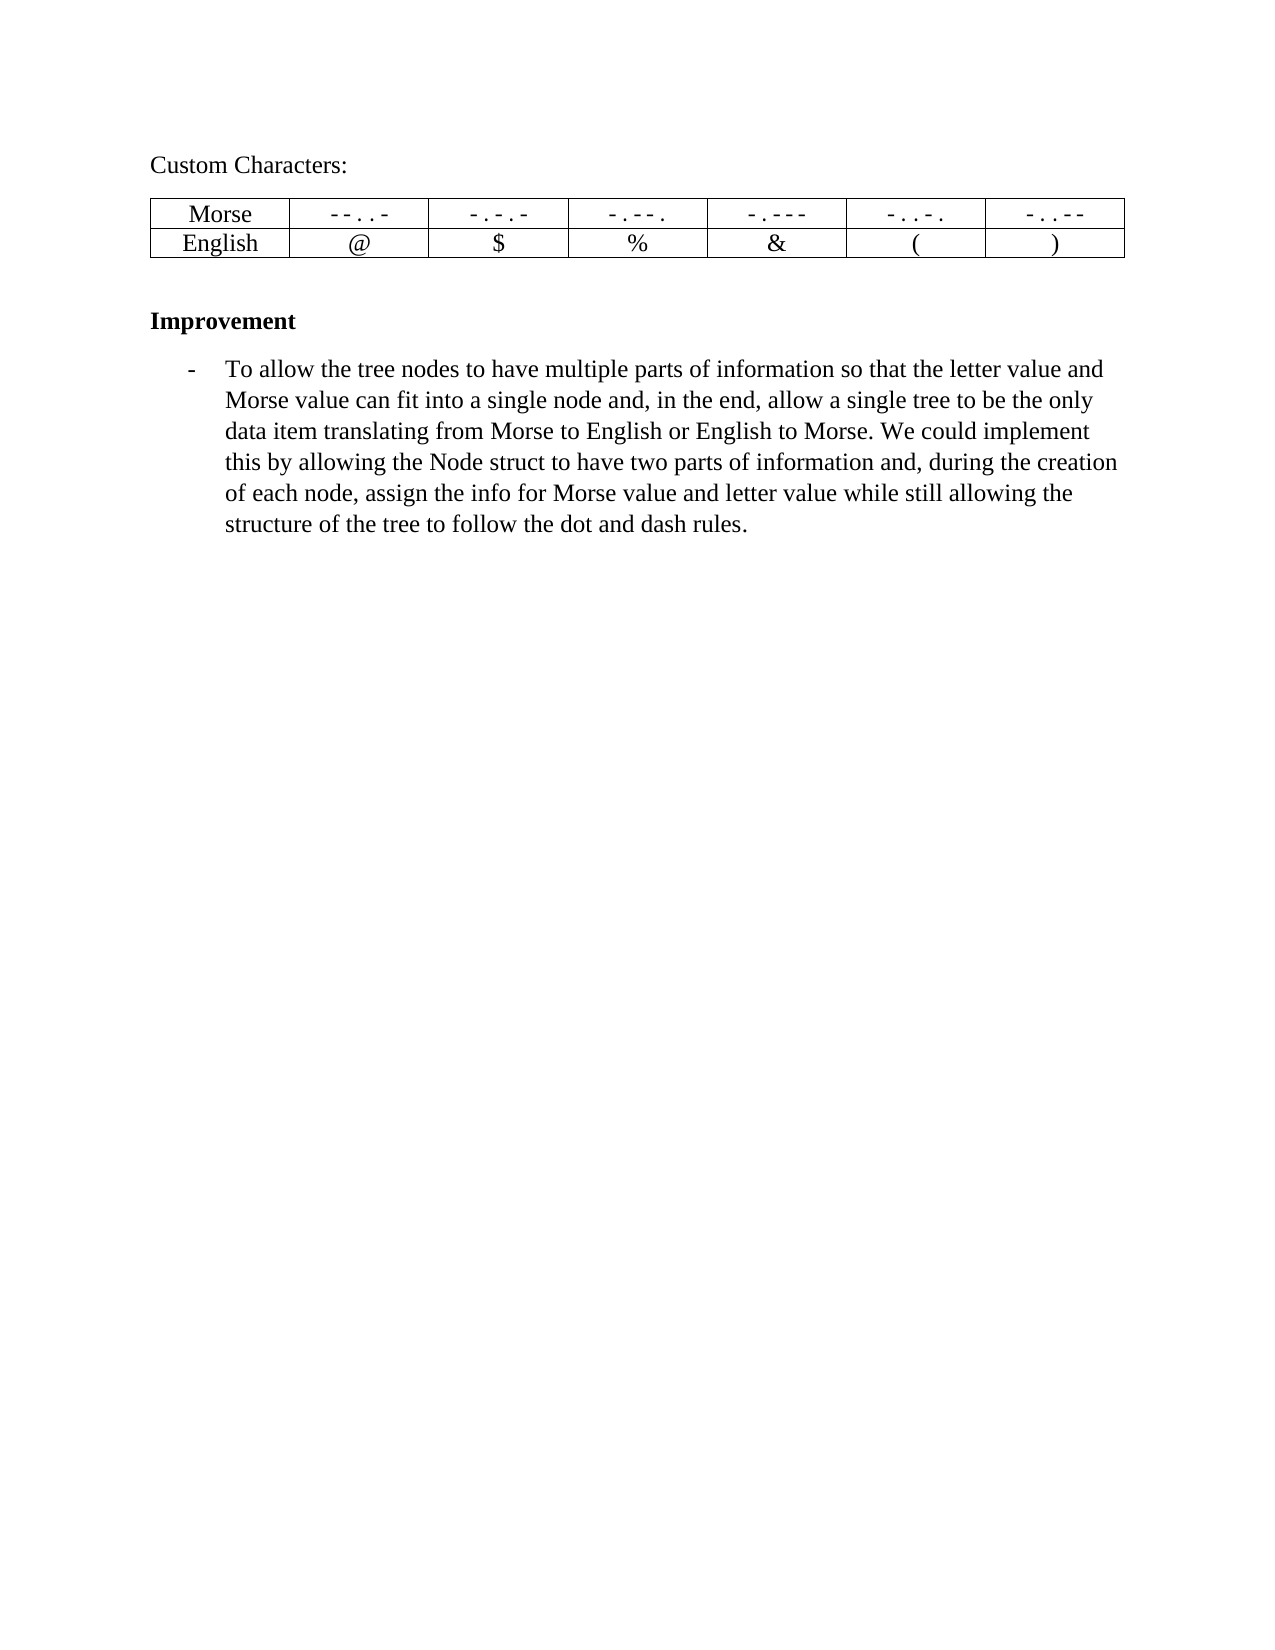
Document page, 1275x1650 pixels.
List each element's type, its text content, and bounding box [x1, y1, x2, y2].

table_header -.--. [569, 199, 707, 227]
text Improvement [150, 306, 1125, 335]
table_cell % [569, 229, 707, 257]
table_header Morse [151, 199, 289, 227]
table_header -.--- [708, 199, 846, 227]
table_cell ) [986, 229, 1124, 257]
table_header --..- [290, 199, 428, 227]
table_header -..-. [847, 199, 985, 227]
table_cell @ [290, 229, 428, 257]
table_header -.-.- [429, 199, 568, 227]
table_header -..-- [986, 199, 1124, 227]
table_cell English [151, 229, 289, 257]
text Custom Characters: [150, 150, 1125, 179]
table_cell & [708, 229, 846, 257]
list To allow the tree nodes to have multiple parts of information so that the letter value and Morse value can fit into a single node and, in the end, allow a single tree to be the only data item translating from Morse to English or English to Morse. We could implement this by allowing the Node struct to have two parts of information and, during the creation of each node, assign the info for Morse value and letter value while still allowing the structure of the tree to follow the dot and dash rules. [187, 354, 1125, 538]
table_cell ( [847, 229, 985, 257]
table_cell $ [429, 229, 568, 257]
